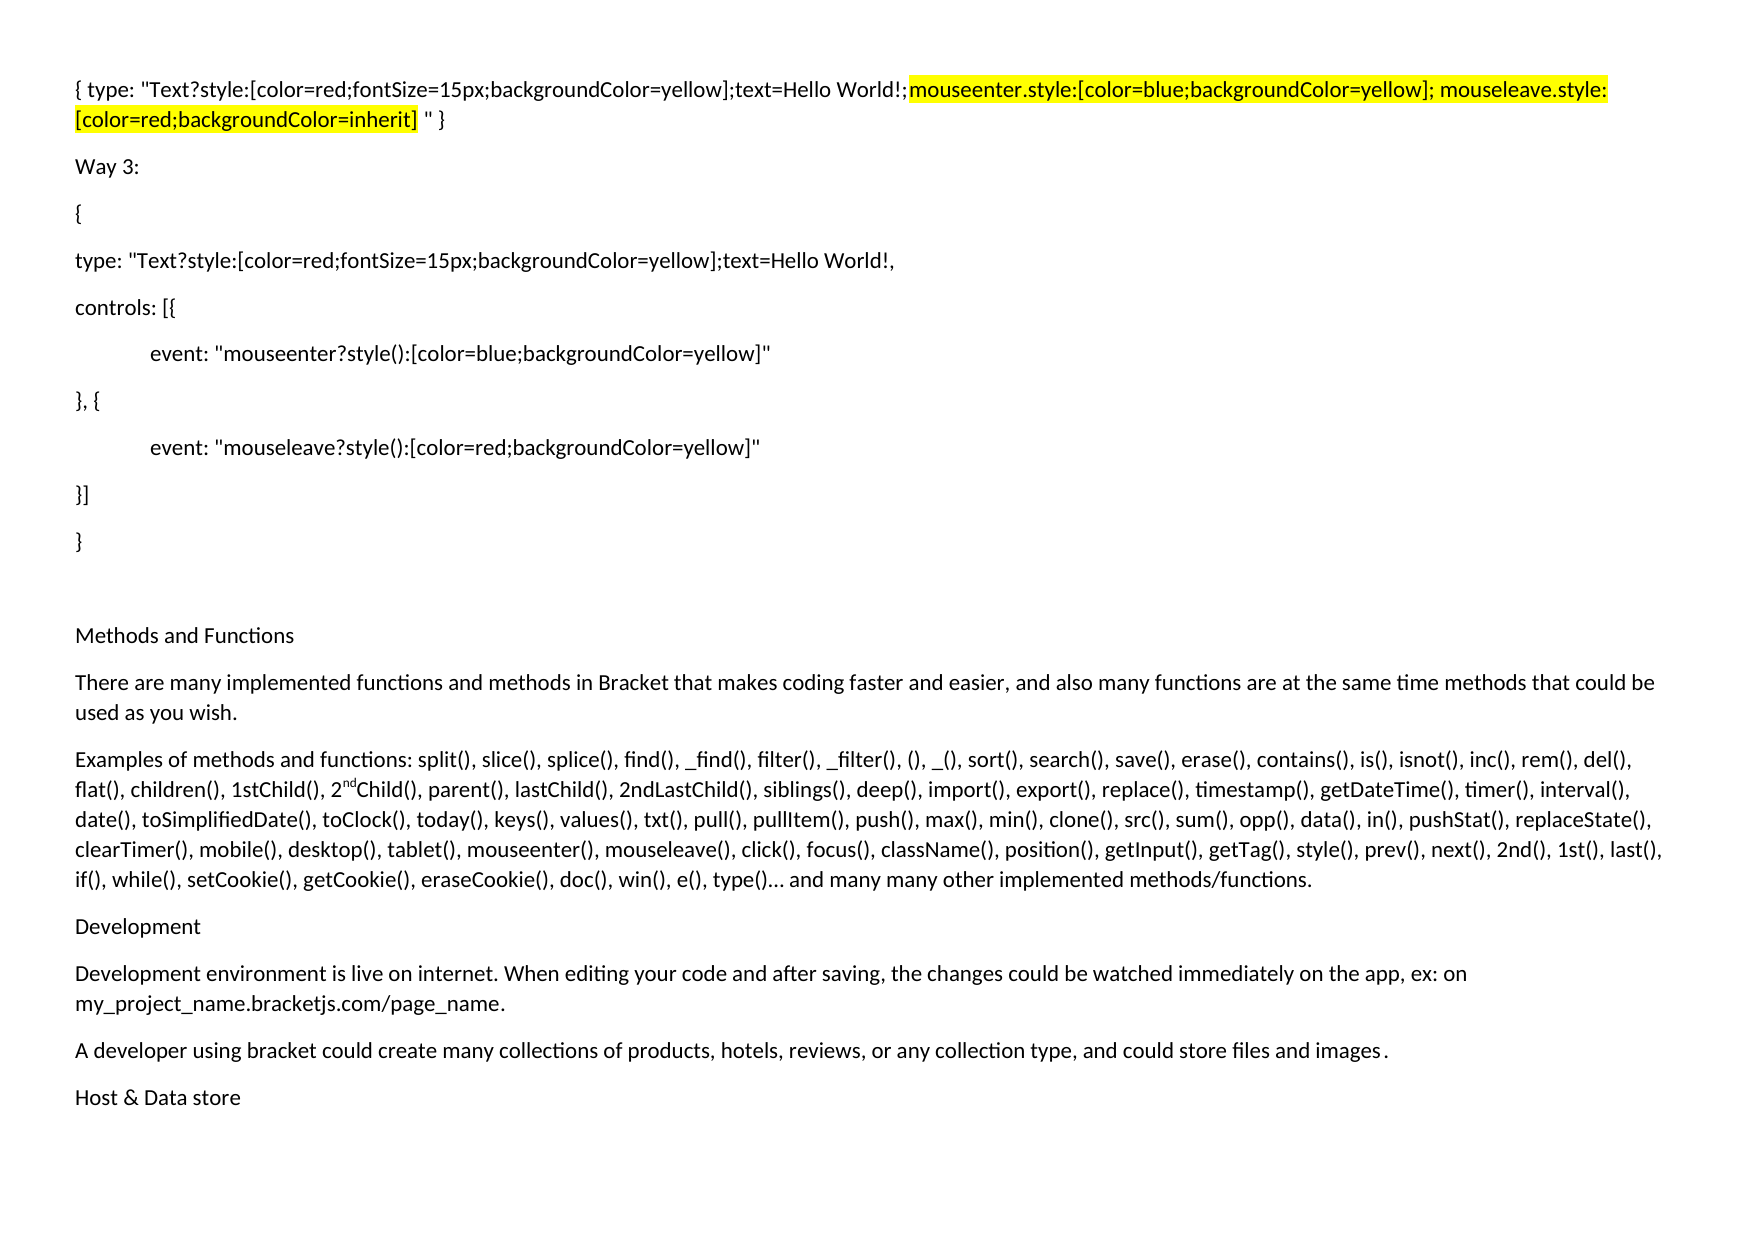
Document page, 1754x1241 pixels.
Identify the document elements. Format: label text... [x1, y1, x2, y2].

text event: "mouseenter?style():[color=blue;backgroundColor=yellow]" [75, 339, 1679, 368]
text { [75, 199, 1679, 227]
text }] [75, 480, 1679, 508]
text Development [75, 912, 1679, 941]
text } [75, 527, 1679, 555]
text A developer using bracket could create many collections of products, hotels, reviews, or any collection type, and could store files and images. [75, 1036, 1679, 1064]
text type: "Text?style:[color=red;fontSize=15px;backgroundColor=yellow];text=Hello World!, [75, 246, 1679, 274]
text Development environment is live on internet. When editing your code and after saving, the changes could be watched immediately on the app, ex: on my_project_name.bracketjs.com/page_name. [75, 959, 1679, 1018]
text event: "mouseleave?style():[color=red;backgroundColor=yellow]" [75, 433, 1679, 461]
text controls: [{ [75, 293, 1679, 321]
text There are many implemented functions and methods in Bracket that makes coding faster and easier, and also many functions are at the same time methods that could be used as you wish. [75, 668, 1679, 726]
text Methods and Functions [75, 621, 1679, 649]
text Host & Data store [75, 1083, 1679, 1111]
text }, { [75, 386, 1679, 414]
text { type: "Text?style:[color=red;fontSize=15px;backgroundColor=yellow];text=Hello World!;mouseenter.style:[color=blue;backgroundColor=yellow]; mouseleave.style:[color=red;backgroundColor=inherit] " } [75, 75, 1679, 133]
text Examples of methods and functions: split(), slice(), splice(), find(), _find(), filter(), _filter(), (), _(), sort(), search(), save(), erase(), contains(), is(), isnot(), inc(), rem(), del(), flat(), children(), 1stChild(), 2ndChild(), parent(), lastChild(), 2ndLastChild(), siblings(), deep(), import(), export(), replace(), timestamp(), getDateTime(), timer(), interval(), date(), toSimplifiedDate(), toClock(), today(), keys(), values(), txt(), pull(), pullItem(), push(), max(), min(), clone(), src(), sum(), opp(), data(), in(), pushStat(), replaceState(), clearTimer(), mobile(), desktop(), tablet(), mouseenter(), mouseleave(), click(), focus(), className(), position(), getInput(), getTag(), style(), prev(), next(), 2nd(), 1st(), last(), if(), while(), setCookie(), getCookie(), eraseCookie(), doc(), win(), e(), type()… and many many other implemented methods/functions. [75, 745, 1679, 894]
text Way 3: [75, 152, 1679, 180]
